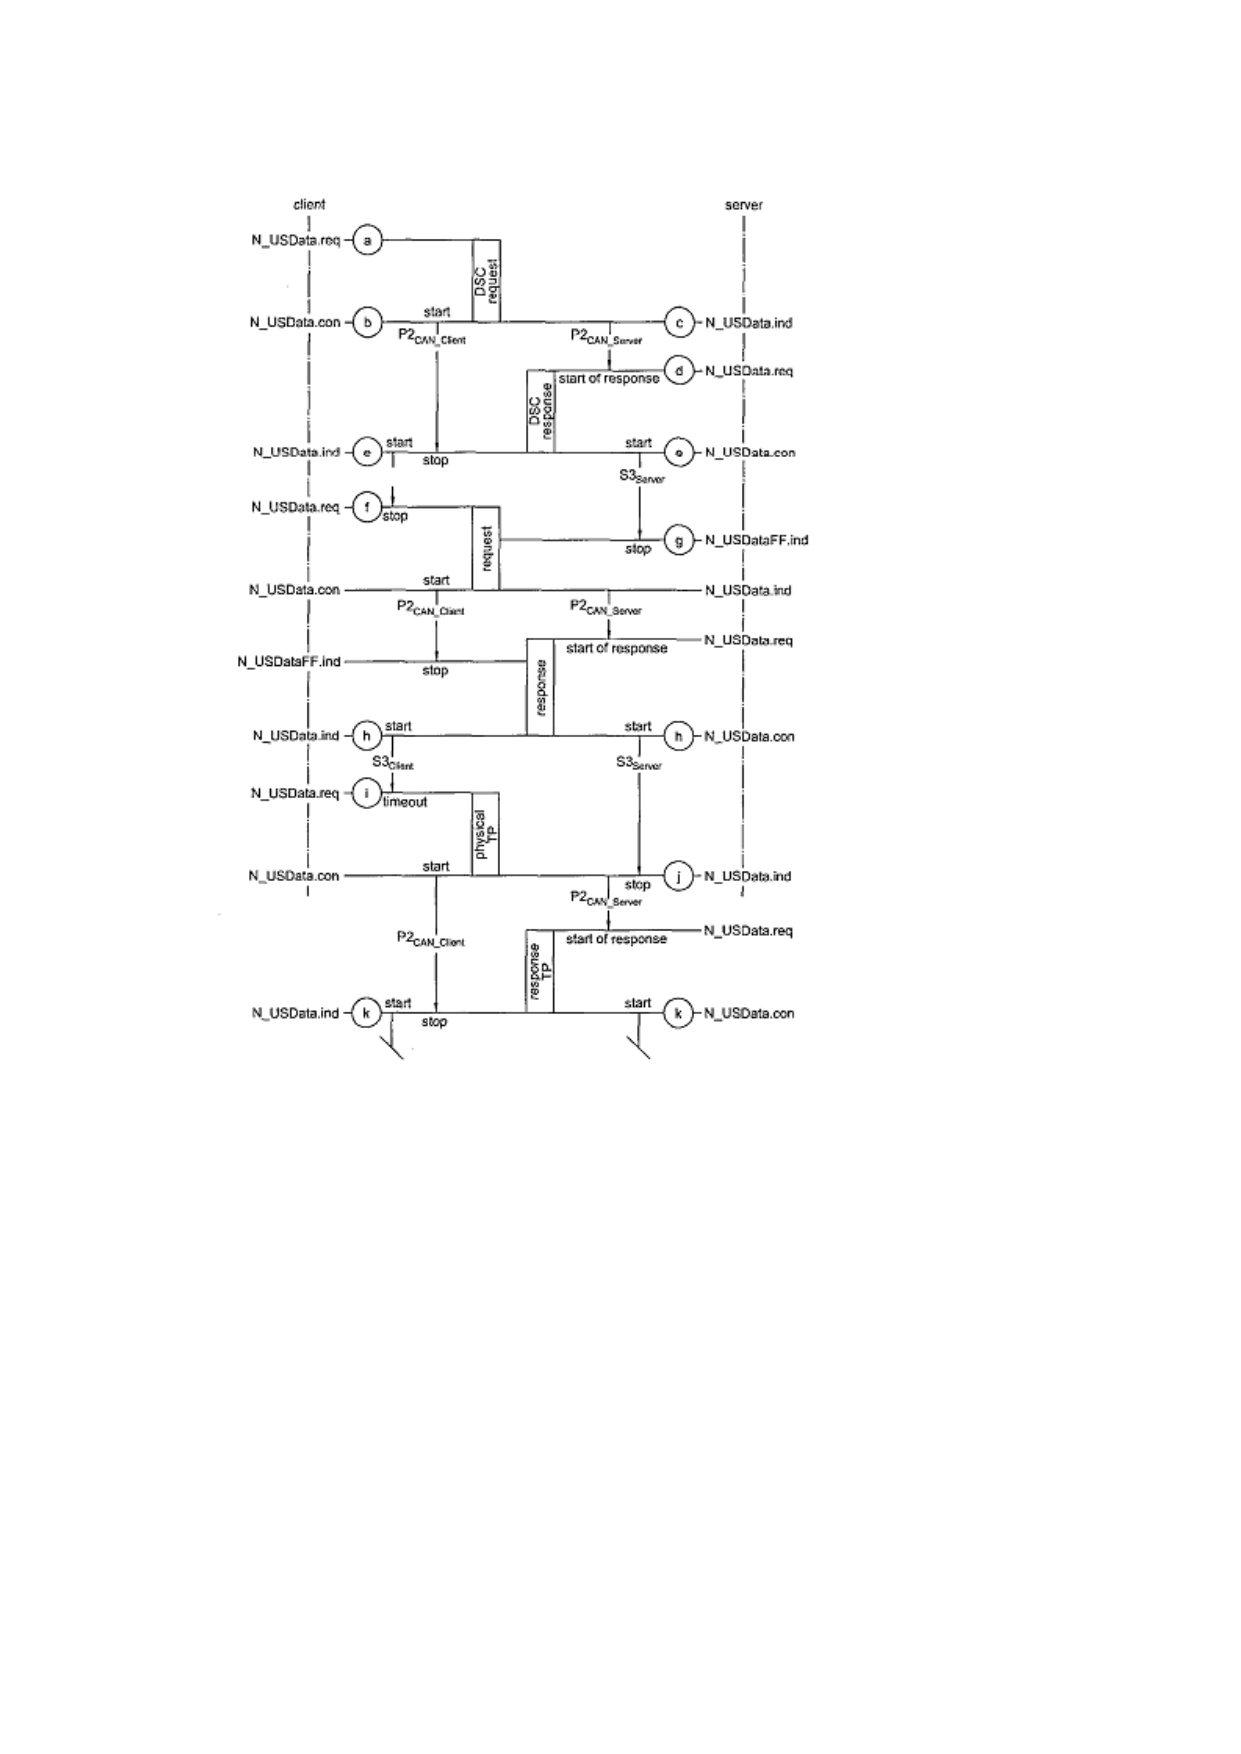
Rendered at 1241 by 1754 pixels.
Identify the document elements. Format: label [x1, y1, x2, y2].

picture [187, 166, 910, 1100]
